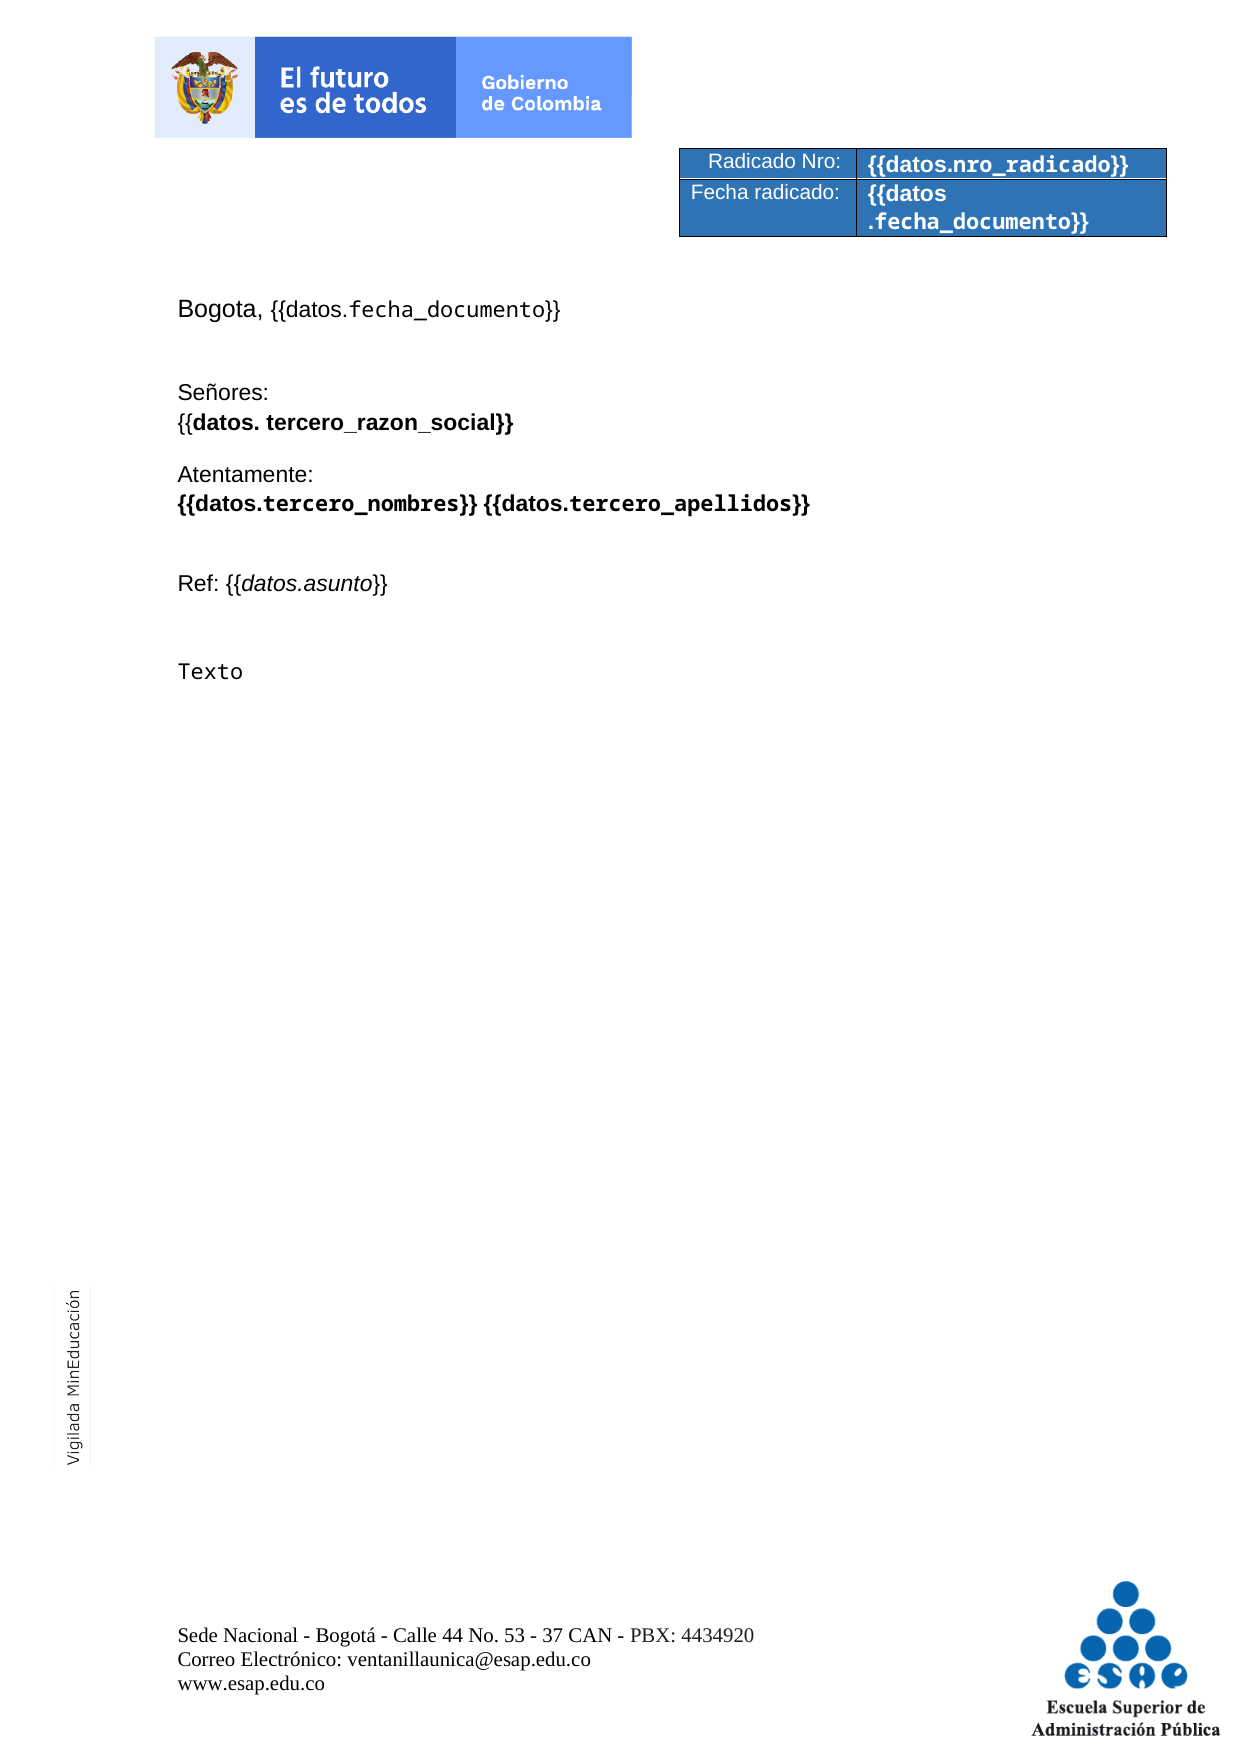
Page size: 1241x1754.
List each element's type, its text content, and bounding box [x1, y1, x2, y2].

picture [154, 36, 632, 138]
text Ref: {{datos.asunto}} [177, 570, 1063, 597]
text Atentamente: [177, 461, 1063, 488]
table_cell {{datos.fecha_documento}} [857, 180, 1166, 236]
text Bogota, {{datos.fecha_documento}} [177, 294, 1063, 324]
text {{datos. tercero_razon_social}} [177, 405, 1063, 435]
text Texto [177, 656, 1063, 686]
picture [1027, 1575, 1225, 1745]
table_cell Fecha radicado: [680, 180, 856, 236]
table_header {{datos.nro_radicado}} [857, 149, 1166, 178]
text Señores: [177, 379, 1063, 405]
table_header Radicado Nro: [680, 149, 856, 178]
text {{datos.tercero_nombres}} {{datos.tercero_apellidos}} [177, 488, 1063, 518]
picture [46, 1278, 103, 1475]
